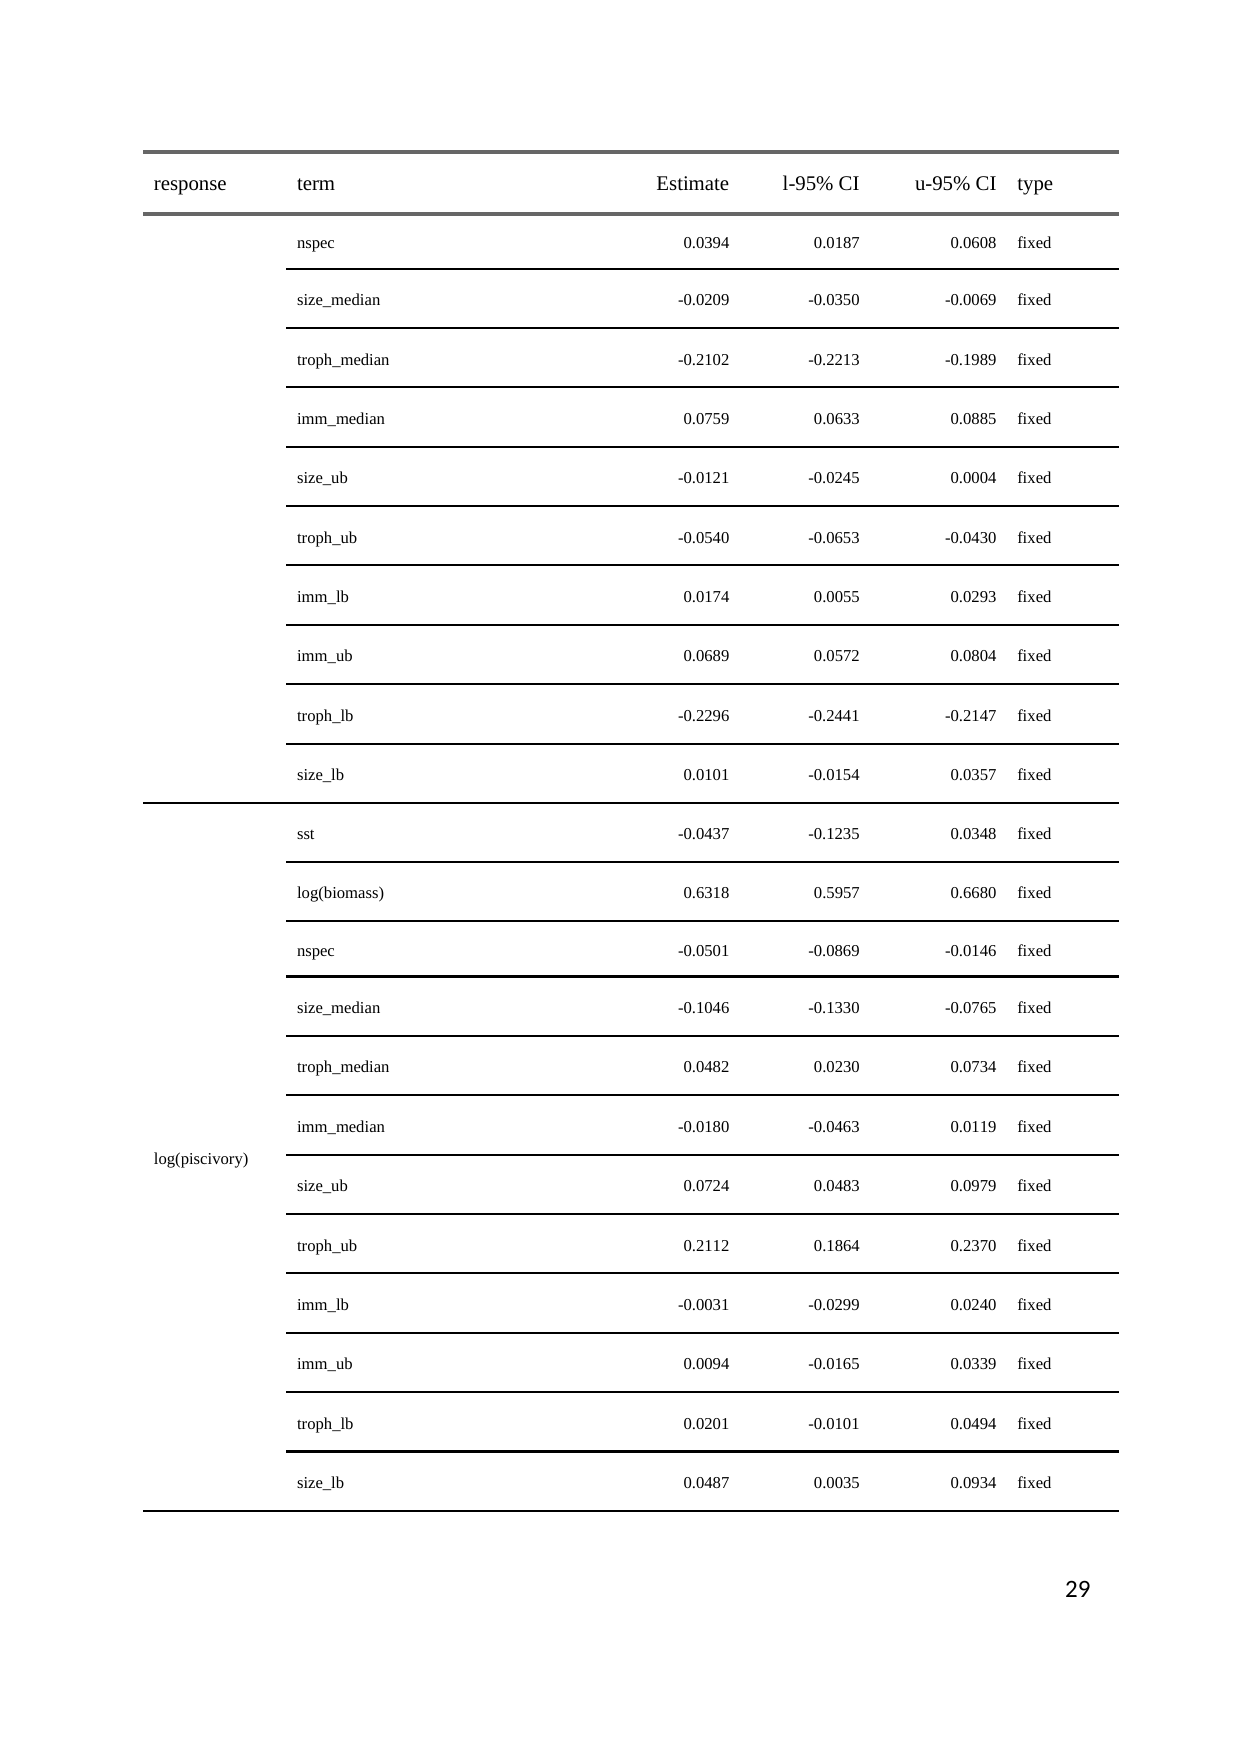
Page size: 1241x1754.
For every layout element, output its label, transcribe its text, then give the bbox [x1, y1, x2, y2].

table_cell 0.0293 [870, 566, 1007, 624]
table_cell -0.0653 [740, 507, 870, 564]
table_cell 0.0119 [870, 1096, 1007, 1153]
table_cell -0.0299 [740, 1274, 870, 1332]
table_cell fixed [1007, 685, 1118, 742]
table_cell 0.5957 [740, 863, 870, 920]
table_header type [1007, 154, 1118, 212]
table_cell 0.0348 [870, 804, 1007, 861]
table_cell 0.0608 [870, 216, 1007, 267]
table_cell 0.2112 [606, 1215, 739, 1272]
table_cell size_median [286, 270, 606, 327]
table_cell fixed [1007, 216, 1118, 267]
table_cell troph_median [286, 1037, 606, 1094]
table_cell 0.2370 [870, 1215, 1007, 1272]
table_cell fixed [1007, 329, 1118, 386]
table_cell 0.0187 [740, 216, 870, 267]
table_cell 0.0094 [606, 1334, 739, 1391]
table_cell -0.1989 [870, 329, 1007, 386]
table_cell -0.0031 [606, 1274, 739, 1332]
table_cell fixed [1007, 388, 1118, 446]
table_cell fixed [1007, 448, 1118, 505]
table_cell -0.0501 [606, 922, 739, 975]
table_cell size_ub [286, 448, 606, 505]
table_cell fixed [1007, 1274, 1118, 1332]
table_cell troph_ub [286, 1215, 606, 1272]
table_cell -0.0765 [870, 978, 1007, 1035]
table_cell fixed [1007, 863, 1118, 920]
table_cell 0.0804 [870, 626, 1007, 683]
table_cell -0.0540 [606, 507, 739, 564]
table_cell 0.0230 [740, 1037, 870, 1094]
table_cell size_lb [286, 1453, 606, 1510]
table_cell -0.0463 [740, 1096, 870, 1153]
table_cell troph_ub [286, 507, 606, 564]
table_cell 0.0101 [606, 745, 739, 802]
table_cell 0.0240 [870, 1274, 1007, 1332]
table_cell fixed [1007, 922, 1118, 975]
table_cell -0.0146 [870, 922, 1007, 975]
table_cell 0.0724 [606, 1156, 739, 1213]
table_cell 0.0339 [870, 1334, 1007, 1391]
table_header l-95% CI [740, 154, 870, 212]
table_cell troph_median [286, 329, 606, 386]
table_cell fixed [1007, 1453, 1118, 1510]
table_cell 0.0885 [870, 388, 1007, 446]
table_cell 0.1864 [740, 1215, 870, 1272]
table_cell 0.0483 [740, 1156, 870, 1213]
table_cell fixed [1007, 1037, 1118, 1094]
table_cell -0.0121 [606, 448, 739, 505]
table_cell 0.0055 [740, 566, 870, 624]
table_cell imm_lb [286, 566, 606, 624]
table_cell 0.0633 [740, 388, 870, 446]
table_cell 0.0979 [870, 1156, 1007, 1213]
table_cell 0.0035 [740, 1453, 870, 1510]
table_cell -0.1046 [606, 978, 739, 1035]
table_cell log(biomass) [286, 863, 606, 920]
table_cell -0.2296 [606, 685, 739, 742]
table_cell fixed [1007, 745, 1118, 802]
table_cell nspec [286, 216, 606, 267]
table_cell 0.0759 [606, 388, 739, 446]
table_cell fixed [1007, 978, 1118, 1035]
table_cell -0.2102 [606, 329, 739, 386]
table_cell -0.2147 [870, 685, 1007, 742]
table_cell -0.0165 [740, 1334, 870, 1391]
table_cell fixed [1007, 1334, 1118, 1391]
table_header response [143, 154, 286, 212]
table_cell -0.0869 [740, 922, 870, 975]
table_cell 0.0487 [606, 1453, 739, 1510]
table_cell size_ub [286, 1156, 606, 1213]
table_cell -0.0245 [740, 448, 870, 505]
table_cell fixed [1007, 1156, 1118, 1213]
table_cell imm_median [286, 1096, 606, 1153]
table_header u-95% CI [870, 154, 1007, 212]
table_cell 0.0482 [606, 1037, 739, 1094]
table_cell troph_lb [286, 685, 606, 742]
table_cell -0.0209 [606, 270, 739, 327]
table_cell size_lb [286, 745, 606, 802]
table_cell fixed [1007, 1215, 1118, 1272]
table_cell 0.0734 [870, 1037, 1007, 1094]
table_cell fixed [1007, 804, 1118, 861]
table_cell imm_lb [286, 1274, 606, 1332]
table_cell imm_ub [286, 1334, 606, 1391]
table_cell 0.0174 [606, 566, 739, 624]
table_cell -0.0101 [740, 1393, 870, 1450]
table_cell 0.0572 [740, 626, 870, 683]
table_cell 0.0934 [870, 1453, 1007, 1510]
table_cell -0.0437 [606, 804, 739, 861]
table_cell log(piscivory) [143, 804, 286, 1510]
table_cell 0.6680 [870, 863, 1007, 920]
table_cell -0.1235 [740, 804, 870, 861]
table_cell imm_ub [286, 626, 606, 683]
table_cell -0.0154 [740, 745, 870, 802]
table_cell fixed [1007, 270, 1118, 327]
table_cell fixed [1007, 1393, 1118, 1450]
table_cell size_median [286, 978, 606, 1035]
table_cell -0.0180 [606, 1096, 739, 1153]
table_cell fixed [1007, 507, 1118, 564]
table_cell 0.0004 [870, 448, 1007, 505]
table_cell sst [286, 804, 606, 861]
table_header Estimate [606, 154, 739, 212]
table_cell -0.1330 [740, 978, 870, 1035]
table_cell nspec [286, 922, 606, 975]
table_cell -0.0430 [870, 507, 1007, 564]
table_cell fixed [1007, 566, 1118, 624]
table_cell -0.0350 [740, 270, 870, 327]
table_cell 0.0494 [870, 1393, 1007, 1450]
table_cell 0.0689 [606, 626, 739, 683]
table_cell -0.2441 [740, 685, 870, 742]
table_cell fixed [1007, 626, 1118, 683]
table_header term [286, 154, 606, 212]
table_cell 0.0201 [606, 1393, 739, 1450]
table_cell 0.6318 [606, 863, 739, 920]
table_cell 0.0394 [606, 216, 739, 267]
table_cell troph_lb [286, 1393, 606, 1450]
table_cell fixed [1007, 1096, 1118, 1153]
table_cell 0.0357 [870, 745, 1007, 802]
table_cell -0.0069 [870, 270, 1007, 327]
table_cell imm_median [286, 388, 606, 446]
table_cell -0.2213 [740, 329, 870, 386]
